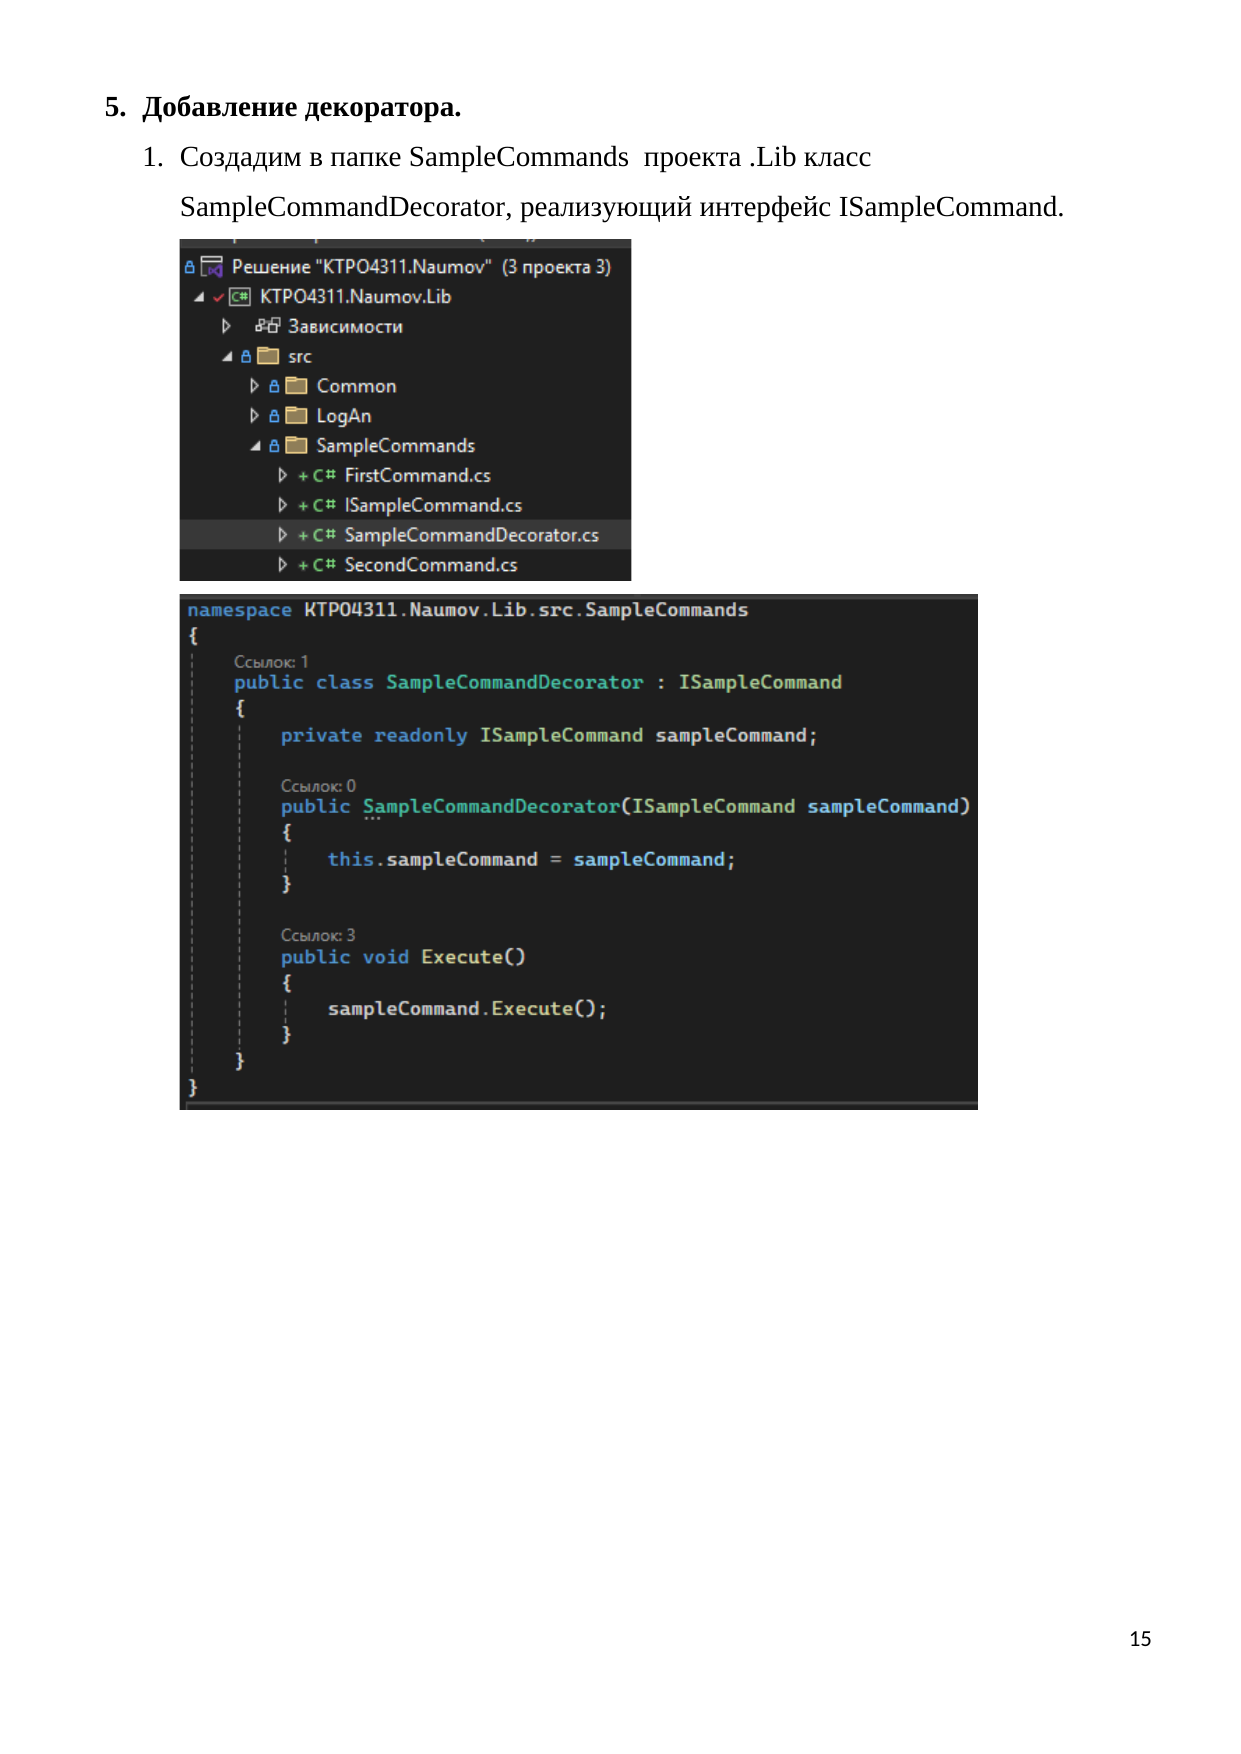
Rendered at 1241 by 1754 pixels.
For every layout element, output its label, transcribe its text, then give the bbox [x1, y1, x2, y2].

picture [179, 239, 632, 581]
list Добавление декоратора. [104, 89, 1152, 122]
list Создадим в папке SampleCommands проекта .Lib класс SampleCommandDecorator, реализующий интерфейс ISampleCommand. [142, 139, 1152, 223]
picture [179, 594, 978, 1110]
